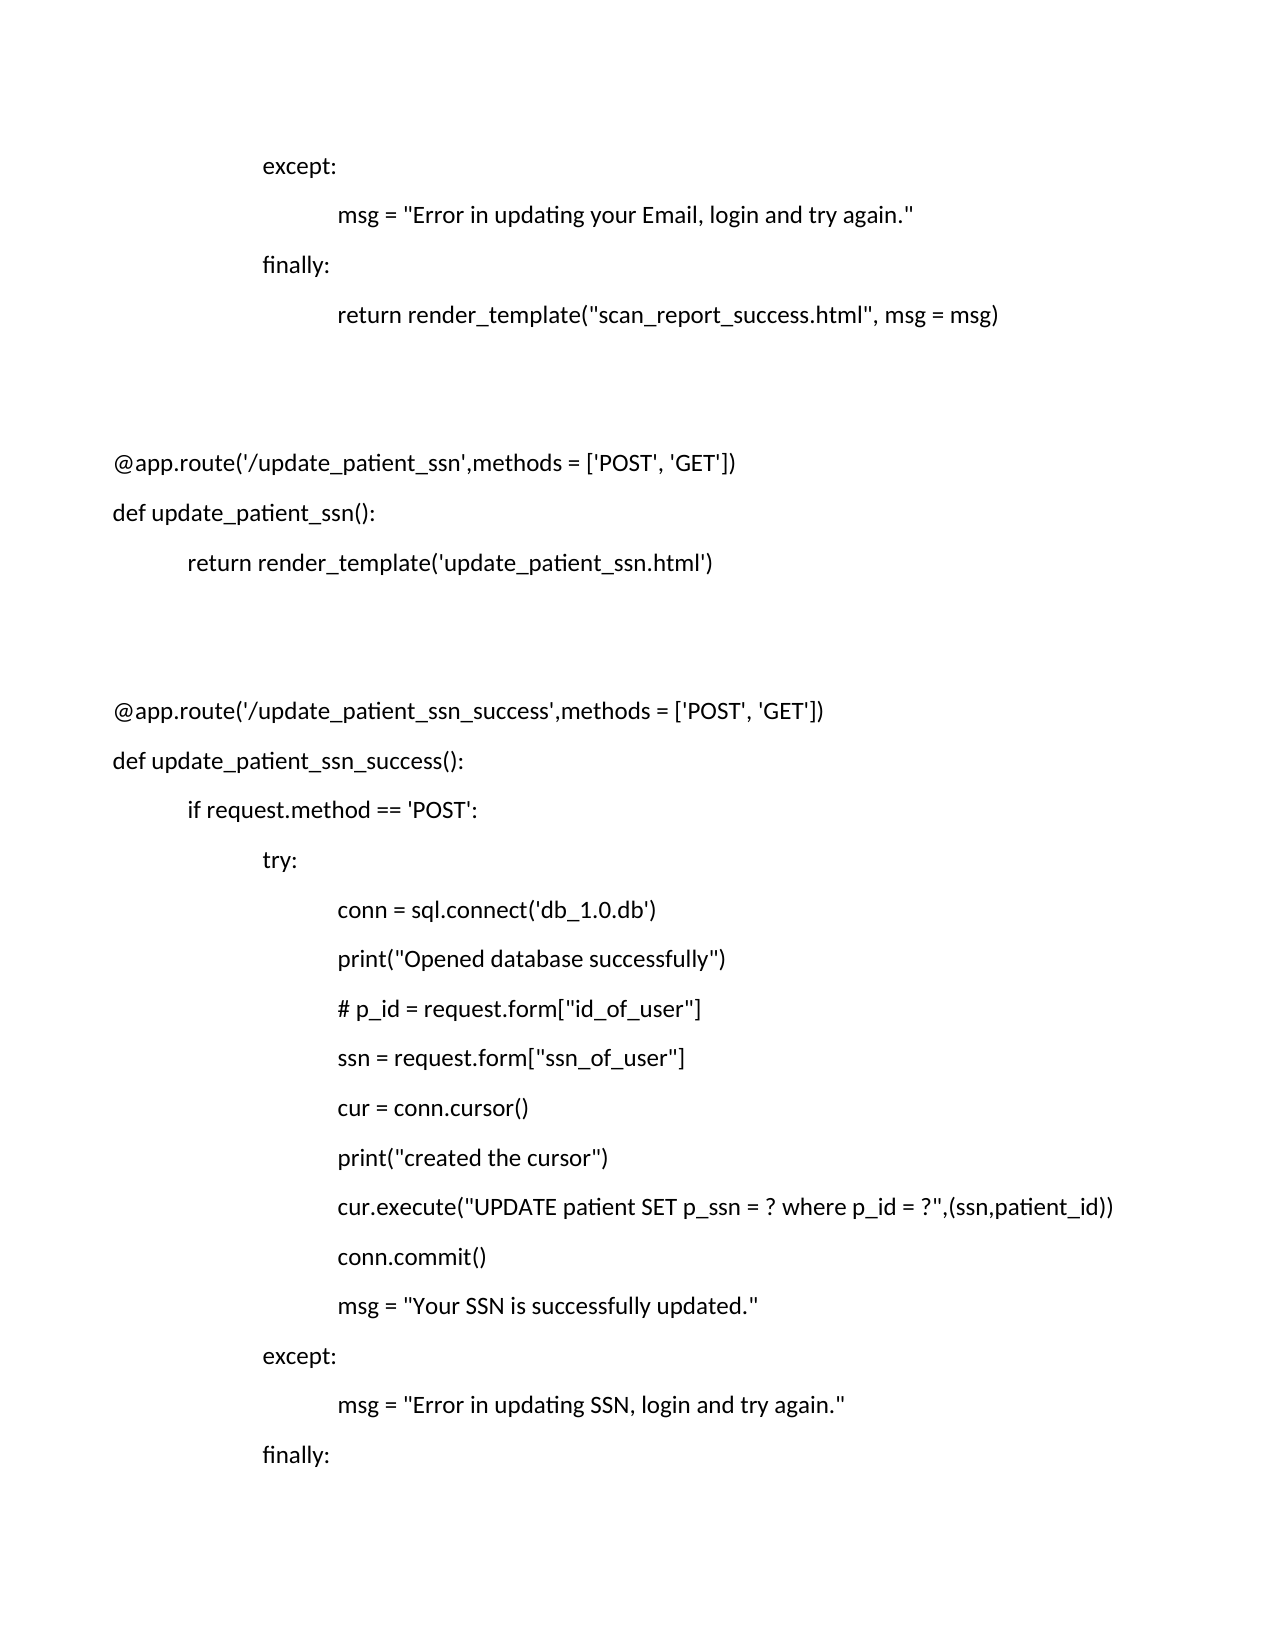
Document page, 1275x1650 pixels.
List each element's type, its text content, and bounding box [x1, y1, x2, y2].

text if request.method == 'POST': [112, 794, 1162, 825]
text ssn = request.form["ssn_of_user"] [112, 1042, 1162, 1073]
text print("Opened database successfully") [112, 943, 1162, 974]
text def update_patient_ssn(): [112, 497, 1162, 528]
text finally: [112, 249, 1162, 280]
text finally: [112, 1439, 1162, 1470]
text cur = conn.cursor() [112, 1092, 1162, 1123]
text @app.route('/update_patient_ssn_success',methods = ['POST', 'GET']) [112, 695, 1162, 726]
text msg = "Your SSN is successfully updated." [112, 1290, 1162, 1321]
text # p_id = request.form["id_of_user"] [112, 993, 1162, 1023]
text return render_template("scan_report_success.html", msg = msg) [112, 299, 1162, 329]
text conn = sql.connect('db_1.0.db') [112, 894, 1162, 924]
text except: [112, 1340, 1162, 1371]
text return render_template('update_patient_ssn.html') [112, 547, 1162, 577]
text msg = "Error in updating SSN, login and try again." [112, 1389, 1162, 1420]
text except: [112, 150, 1162, 181]
text try: [112, 844, 1162, 875]
text @app.route('/update_patient_ssn',methods = ['POST', 'GET']) [112, 447, 1162, 478]
text msg = "Error in updating your Email, login and try again." [112, 199, 1162, 230]
text cur.execute("UPDATE patient SET p_ssn = ? where p_id = ?",(ssn,patient_id)) [112, 1191, 1162, 1222]
text conn.commit() [112, 1241, 1162, 1271]
text def update_patient_ssn_success(): [112, 745, 1162, 776]
text print("created the cursor") [112, 1142, 1162, 1172]
